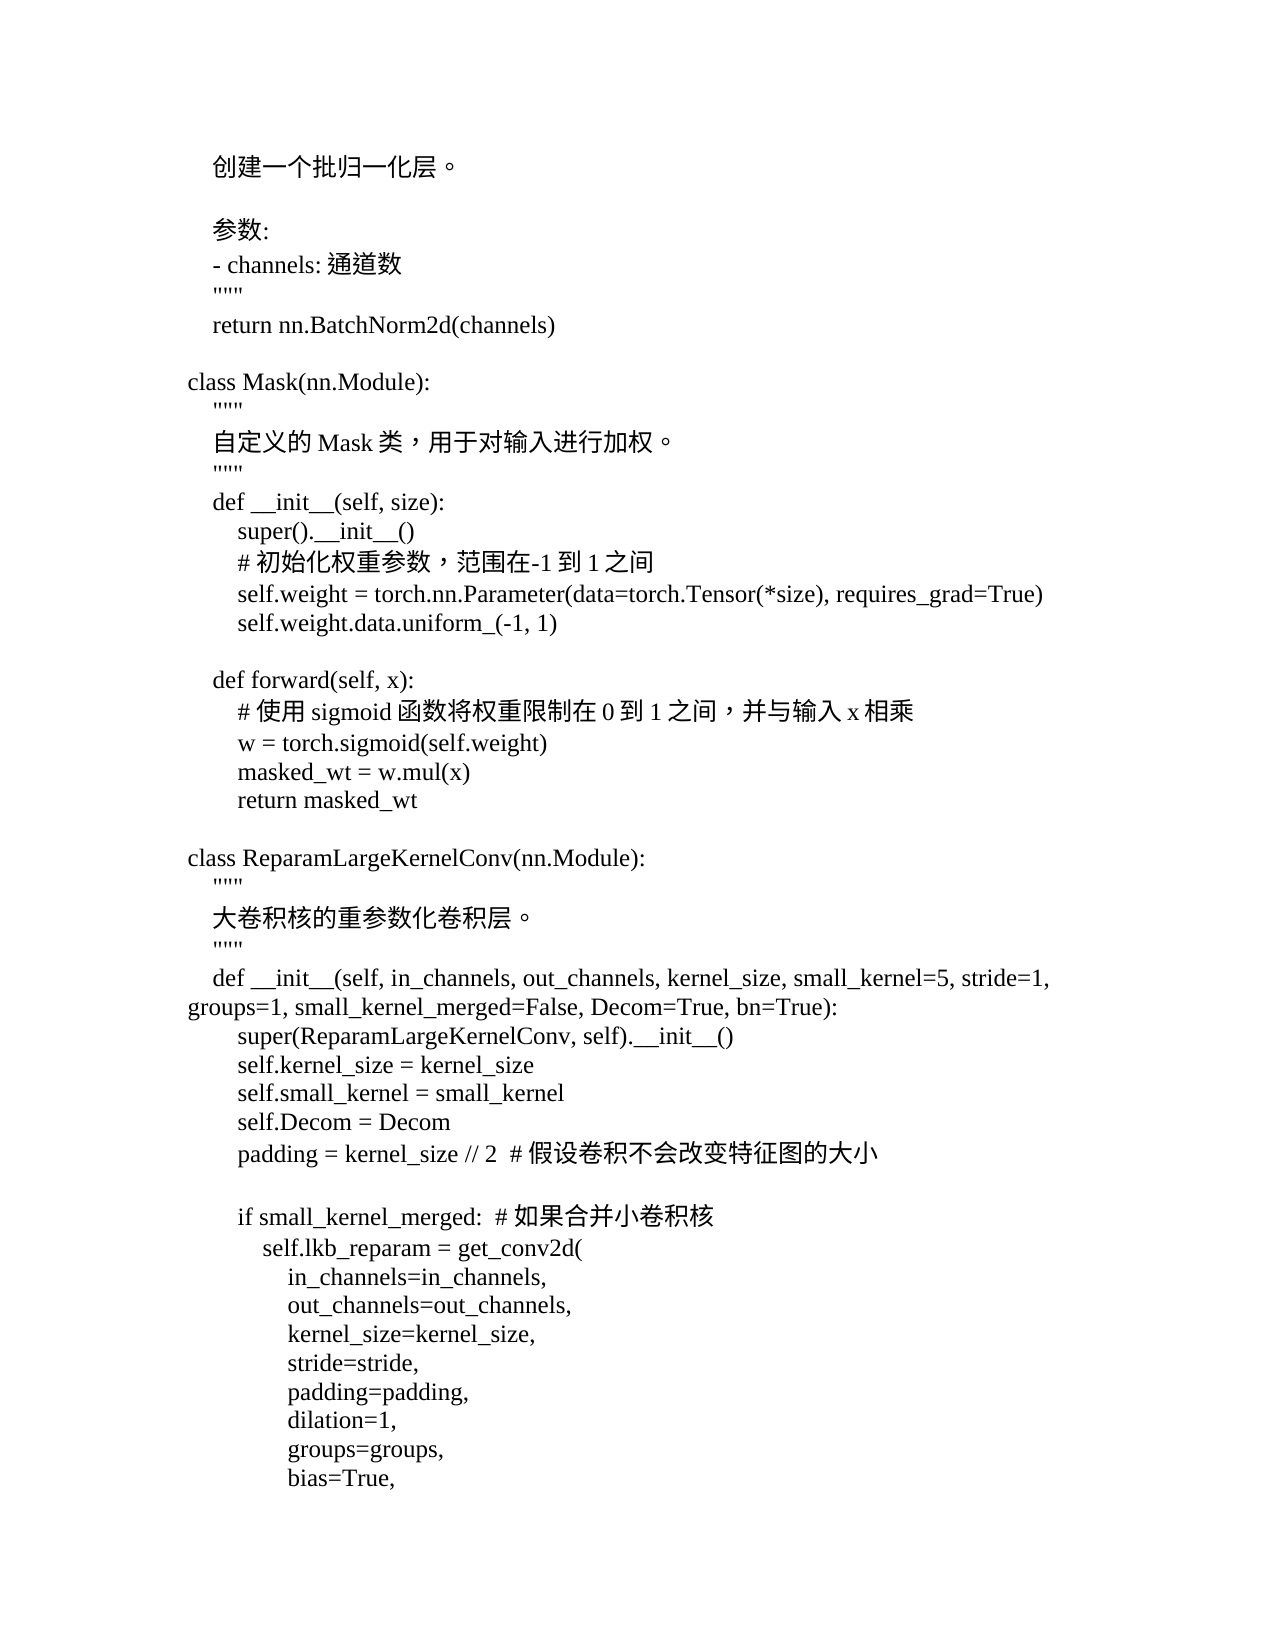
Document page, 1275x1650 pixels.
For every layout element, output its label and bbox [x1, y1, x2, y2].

text [187, 150, 1087, 1492]
